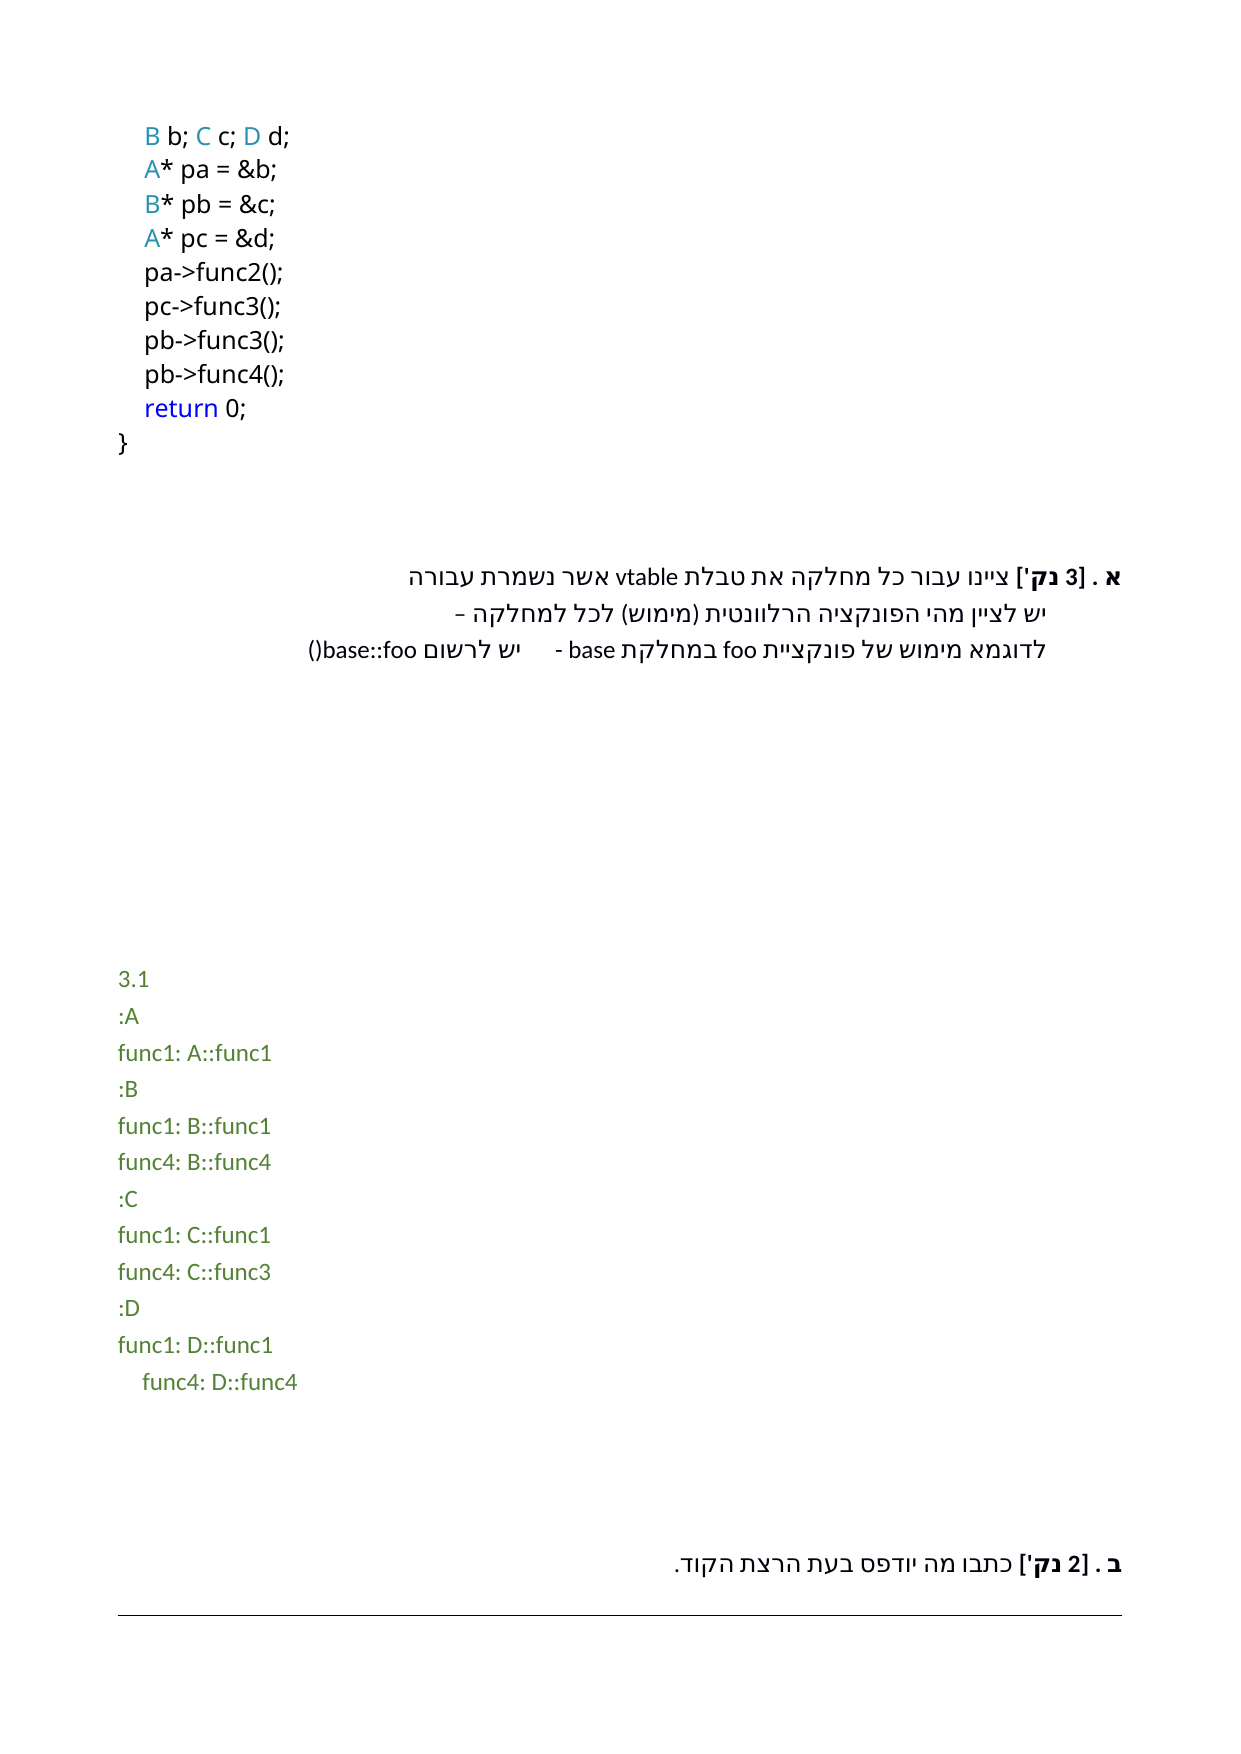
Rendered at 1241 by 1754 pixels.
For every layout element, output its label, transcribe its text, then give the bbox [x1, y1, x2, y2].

text pc->func3(); [118, 288, 1122, 322]
text } [118, 425, 1122, 459]
text func1: C::func1 [118, 1219, 1122, 1250]
text B b; C c; D d; [118, 118, 1122, 152]
text D: [118, 1293, 1122, 1323]
text pa->func2(); [118, 254, 1122, 288]
text func1: A::func1 [118, 1037, 1122, 1067]
text A* pa = &b; [118, 152, 1122, 186]
text func4: B::func4 [118, 1146, 1122, 1177]
text A: [118, 1000, 1122, 1031]
text func4: D::func4 [118, 1366, 1122, 1396]
text pb->func4(); [118, 357, 1122, 391]
text B: [118, 1073, 1122, 1104]
text C: [118, 1183, 1122, 1213]
text B* pb = &c; [118, 186, 1122, 220]
text pb->func3(); [118, 322, 1122, 357]
text func1: D::func1 [118, 1329, 1122, 1360]
text return 0; [118, 391, 1122, 425]
text 3.1 [118, 963, 1122, 994]
text A* pc = &d; [118, 220, 1122, 254]
text ב . [2 נק'] כתבו מה יודפס בעת הרצת הקוד. [118, 1548, 1122, 1579]
text א . [3 נק'] ציינו עבור כל מחלקה את טבלת vtable אשר נשמרת עבורה יש לציין מהי הפונקציה הרלוונטית (מימוש) לכל למחלקה – [118, 561, 1122, 628]
text func1: B::func1 [118, 1110, 1122, 1140]
text לדוגמא מימוש של פונקציית foo במחלקת base - יש לרשום base::foo() [118, 634, 1122, 665]
text func4: C::func3 [118, 1256, 1122, 1287]
